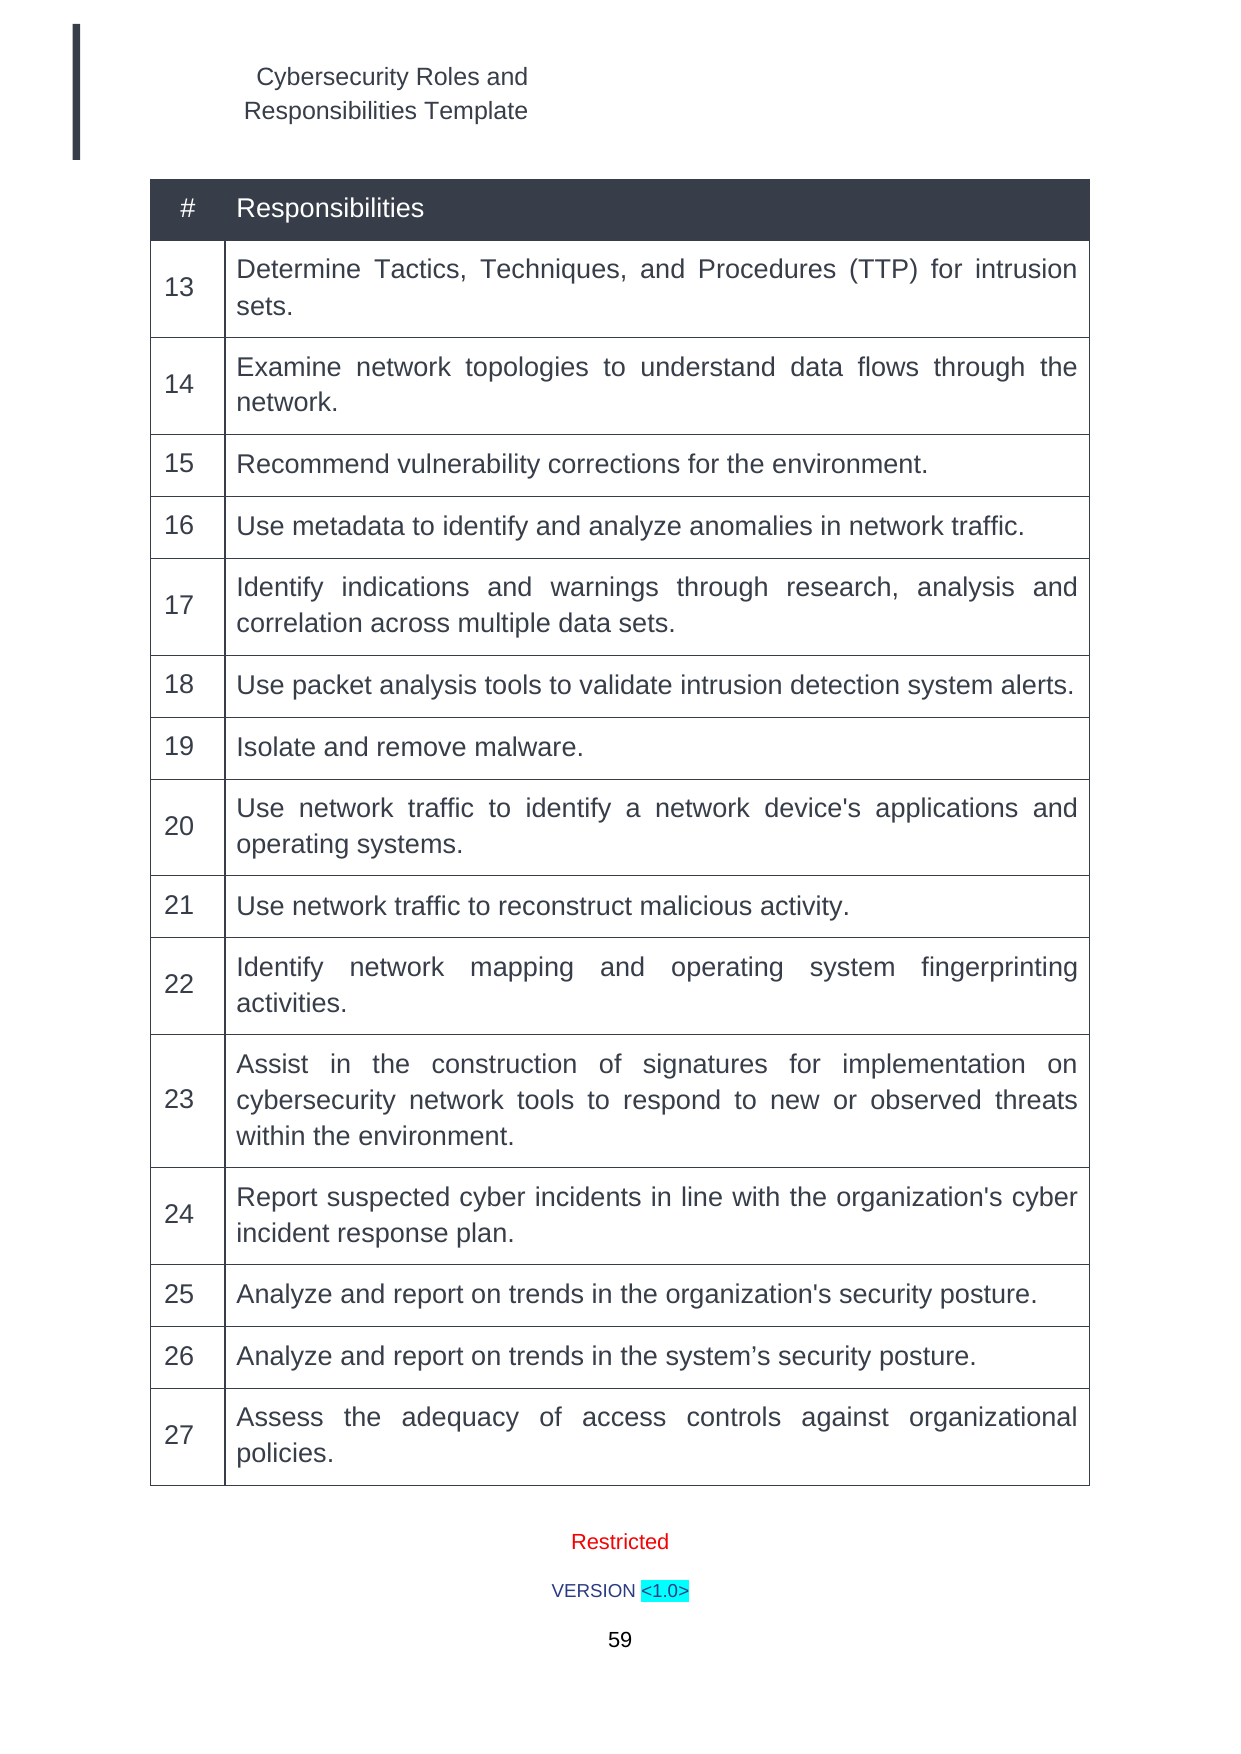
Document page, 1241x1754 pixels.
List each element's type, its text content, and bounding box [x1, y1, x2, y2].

table_header # [151, 180, 224, 240]
table_cell Use network traffic to reconstruct malicious activity. [226, 876, 1089, 937]
table_cell Identify indications and warnings through research, analysis and correlation across multiple data sets. [226, 559, 1089, 655]
table_cell Determine Tactics, Techniques, and Procedures (TTP) for intrusion sets. [226, 241, 1089, 337]
table_cell [151, 1389, 224, 1485]
table_cell [151, 876, 224, 937]
table_cell Report suspected cyber incidents in line with the organization's cyber incident response plan. [226, 1168, 1089, 1264]
table_cell [151, 1327, 224, 1388]
table_cell [151, 718, 224, 778]
table_cell [151, 938, 224, 1034]
table_cell Examine network topologies to understand data flows through the network. [226, 338, 1089, 434]
table_cell [151, 559, 224, 655]
table_cell Use network traffic to identify a network device's applications and operating systems. [226, 780, 1089, 875]
table_cell [151, 1035, 224, 1167]
table_cell [151, 497, 224, 558]
table_cell Recommend vulnerability corrections for the environment. [226, 435, 1089, 496]
table_cell Identify network mapping and operating system fingerprinting activities. [226, 938, 1089, 1034]
table_cell [151, 435, 224, 496]
table_cell [151, 780, 224, 875]
table_cell Use metadata to identify and analyze anomalies in network traffic. [226, 497, 1089, 558]
table_cell [151, 656, 224, 717]
table_cell Isolate and remove malware. [226, 718, 1089, 778]
table_header Responsibilities [226, 180, 1089, 240]
table_cell [151, 1168, 224, 1264]
table_cell Assess the adequacy of access controls against organizational policies. [226, 1389, 1089, 1485]
table_cell [151, 338, 224, 434]
table_cell Analyze and report on trends in the system’s security posture. [226, 1327, 1089, 1388]
table_cell Use packet analysis tools to validate intrusion detection system alerts. [226, 656, 1089, 717]
table_cell [151, 241, 224, 337]
table_cell [151, 1265, 224, 1326]
table_cell Assist in the construction of signatures for implementation on cybersecurity network tools to respond to new or observed threats within the environment. [226, 1035, 1089, 1167]
table_cell Analyze and report on trends in the organization's security posture. [226, 1265, 1089, 1326]
